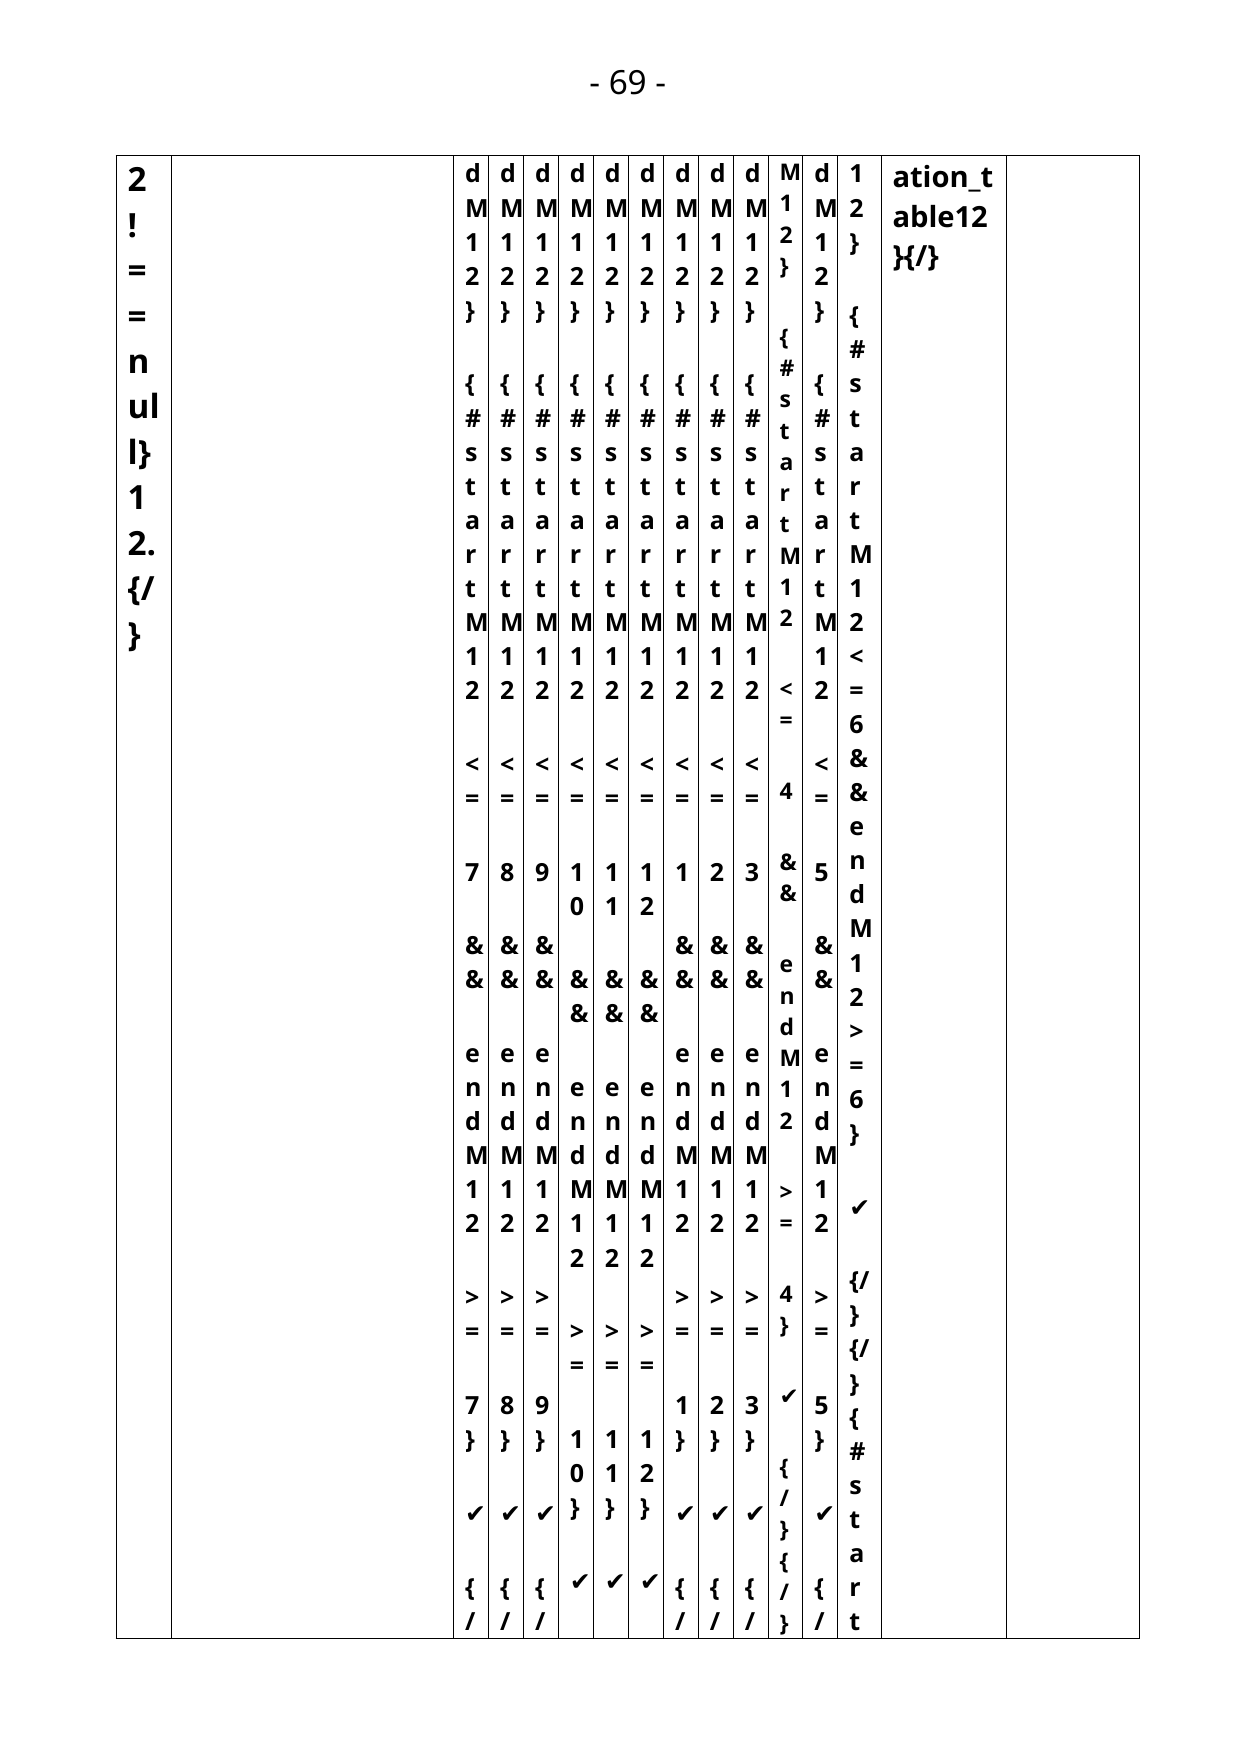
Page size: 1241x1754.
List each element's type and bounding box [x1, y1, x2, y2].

table_cell [524, 156, 558, 1638]
table_cell [734, 156, 768, 1638]
table_cell [454, 156, 488, 1638]
table_cell [559, 156, 593, 1638]
table_cell [172, 156, 453, 1638]
table_cell [803, 156, 837, 1638]
table_cell [629, 156, 663, 1638]
table_cell [769, 156, 802, 1638]
table_cell [838, 156, 881, 1638]
table_cell [1007, 156, 1139, 1638]
table_cell [594, 156, 628, 1638]
table_cell [664, 156, 698, 1638]
table_cell [117, 156, 171, 1638]
table_cell [882, 156, 1006, 1638]
table_cell [699, 156, 733, 1638]
table_cell [489, 156, 523, 1638]
